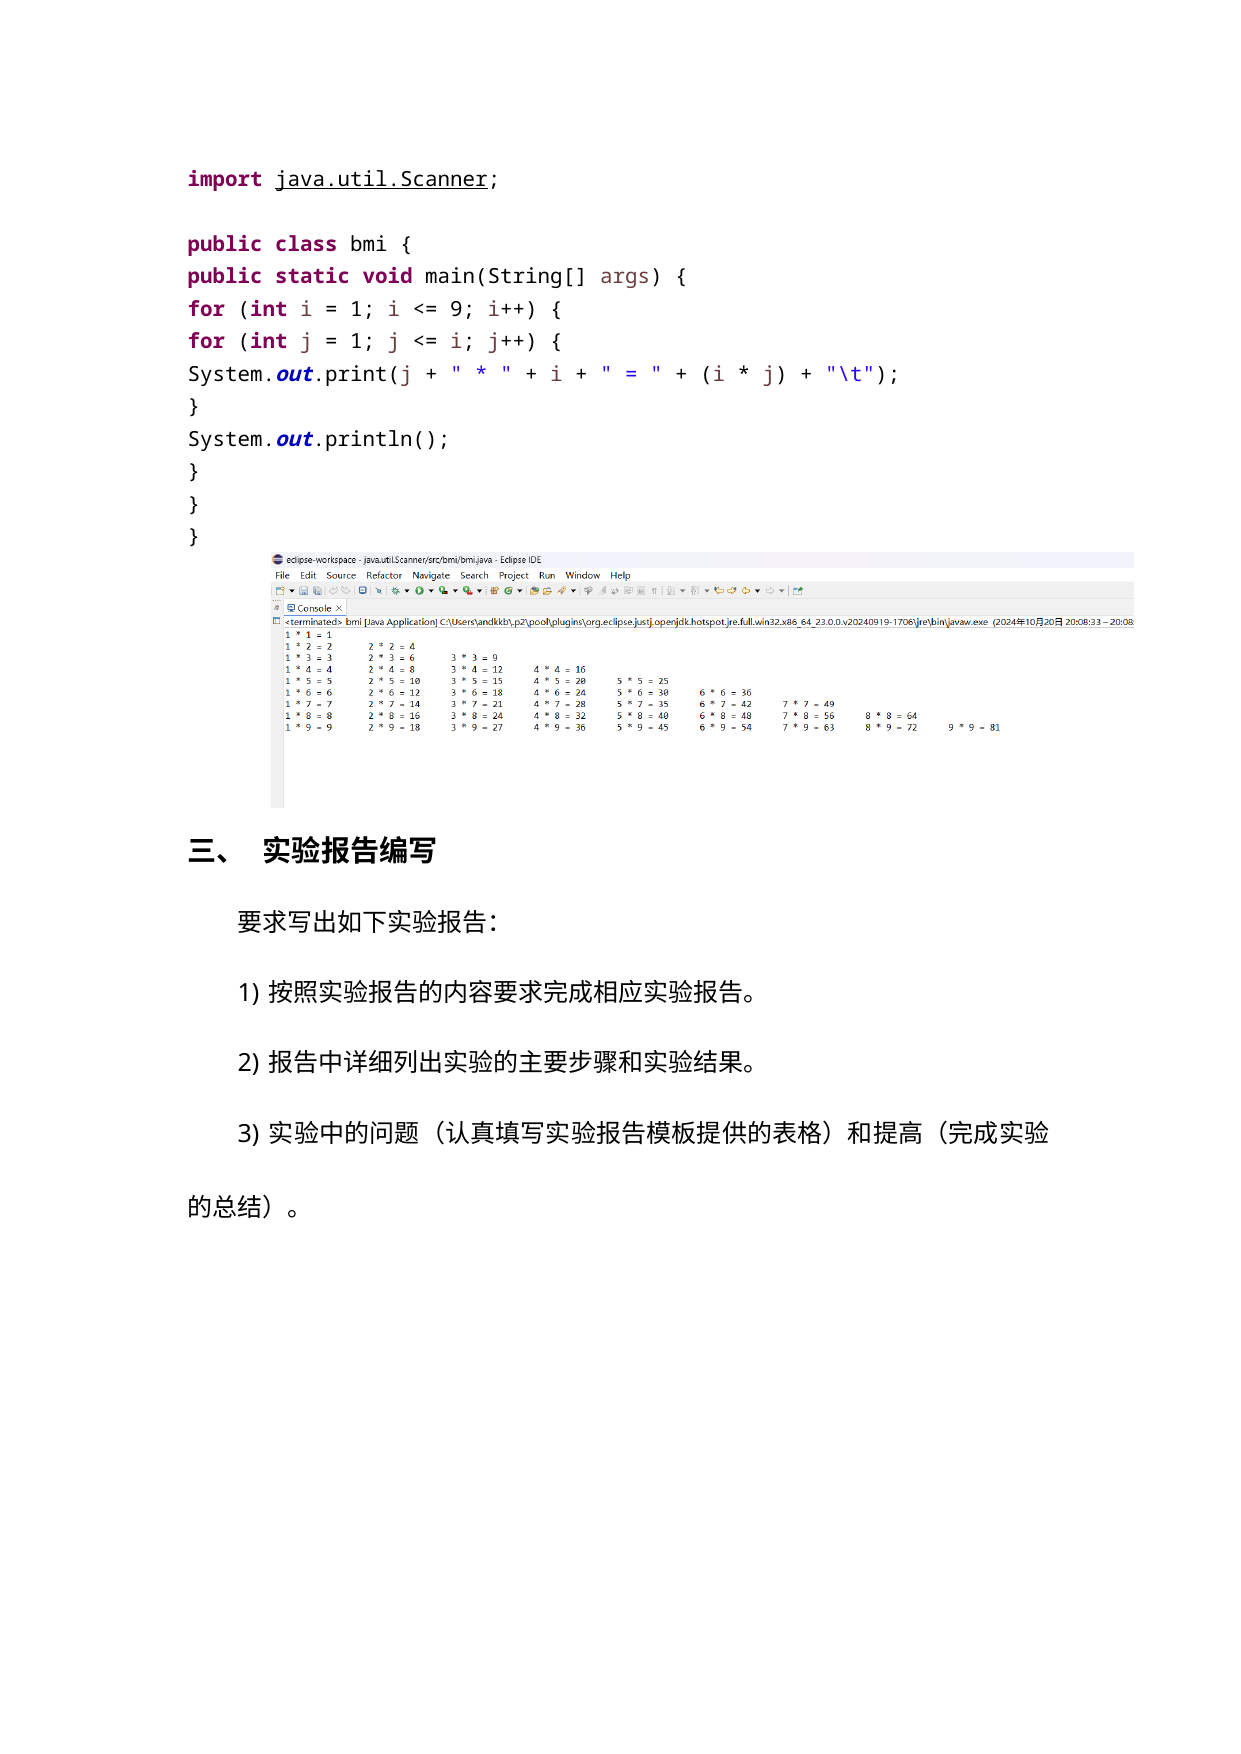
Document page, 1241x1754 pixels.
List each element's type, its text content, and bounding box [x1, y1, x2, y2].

text 要求写出如下实验报告： [187, 888, 1053, 953]
picture [270, 552, 1134, 808]
text for (int j = 1; j <= i; j++) { [187, 324, 1053, 357]
list 实验中的问题（认真填写实验报告模板提供的表格）和提高（完成实验的总结）。 [187, 1099, 1053, 1238]
text } [187, 389, 1053, 422]
list 报告中详细列出实验的主要步骤和实验结果。 [187, 1028, 1053, 1093]
text public class bmi { [187, 227, 1053, 259]
text } [187, 487, 1053, 519]
text for (int i = 1; i <= 9; i++) { [187, 292, 1053, 324]
text } [187, 454, 1053, 487]
text System.out.print(j + " * " + i + " = " + (i * j) + "\t"); [187, 357, 1053, 389]
text import java.util.Scanner; [187, 162, 1053, 194]
list 实验报告编写 [187, 816, 1053, 881]
text System.out.println(); [187, 422, 1053, 454]
text public static void main(String[] args) { [187, 259, 1053, 292]
text } [187, 519, 1053, 552]
list 按照实验报告的内容要求完成相应实验报告。 [187, 958, 1053, 1023]
